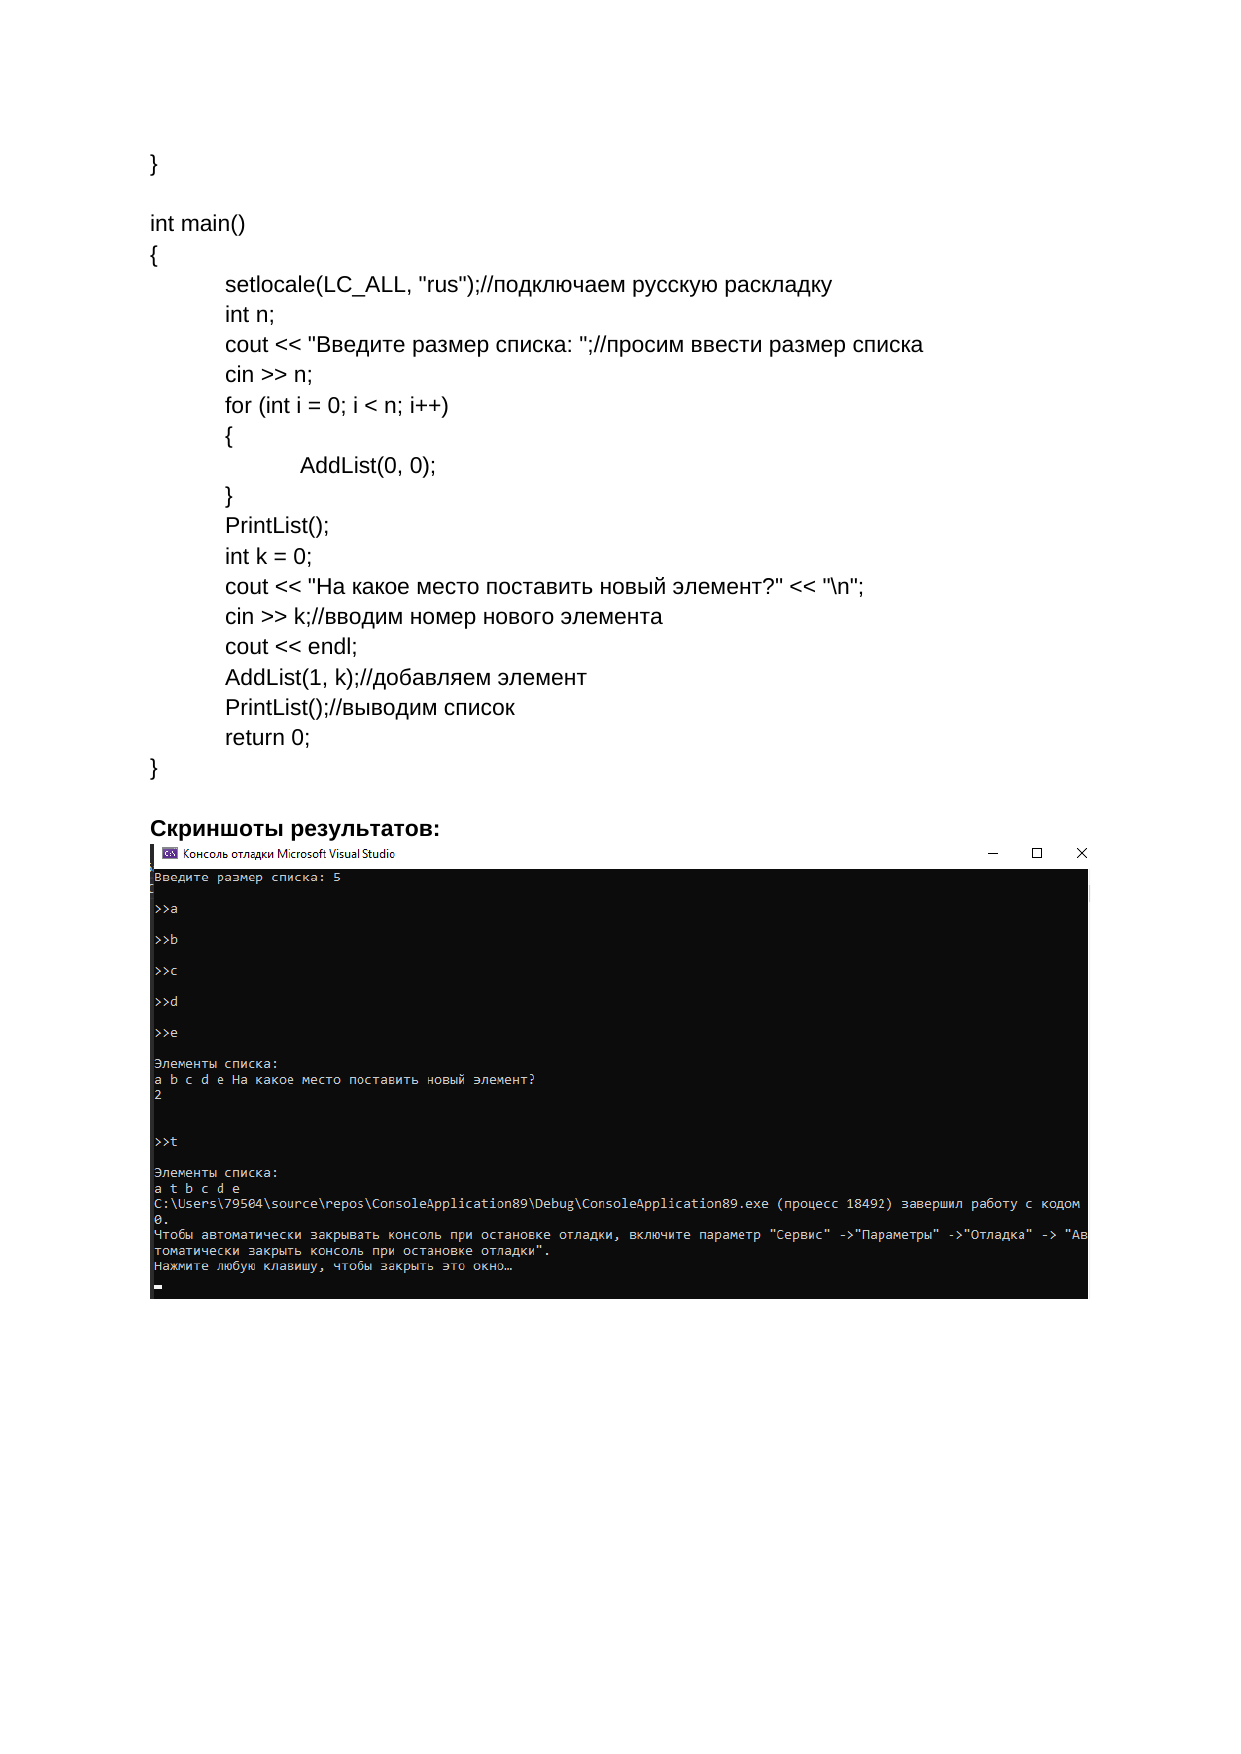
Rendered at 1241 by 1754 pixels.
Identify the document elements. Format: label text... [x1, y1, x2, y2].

text AddList(0, 0); [150, 452, 1090, 478]
text } [150, 754, 1090, 781]
text PrintList(); [150, 512, 1090, 539]
text } [150, 482, 1090, 509]
text cout << "На какое место поставить новый элемент?" << "\n"; [150, 573, 1090, 599]
text int n; [150, 301, 1090, 327]
text } [150, 150, 1090, 176]
text { [150, 422, 1090, 448]
picture [150, 844, 1091, 1299]
text cout << "Введите размер списка: ";//просим ввести размер списка [150, 331, 1090, 358]
text setlocale(LC_ALL, "rus");//подключаем русскую раскладку [150, 271, 1090, 297]
text AddList(1, k);//добавляем элемент [150, 663, 1090, 690]
text return 0; [150, 724, 1090, 750]
text Скриншоты результатов: [150, 814, 1090, 841]
text int k = 0; [150, 543, 1090, 569]
text PrintList();//выводим список [150, 694, 1090, 720]
text for (int i = 0; i < n; i++) [150, 392, 1090, 418]
text cin >> k;//вводим номер нового элемента [150, 603, 1090, 629]
text int main() [150, 210, 1090, 237]
text cout << endl; [150, 633, 1090, 660]
text cin >> n; [150, 361, 1090, 388]
text { [150, 241, 1090, 267]
